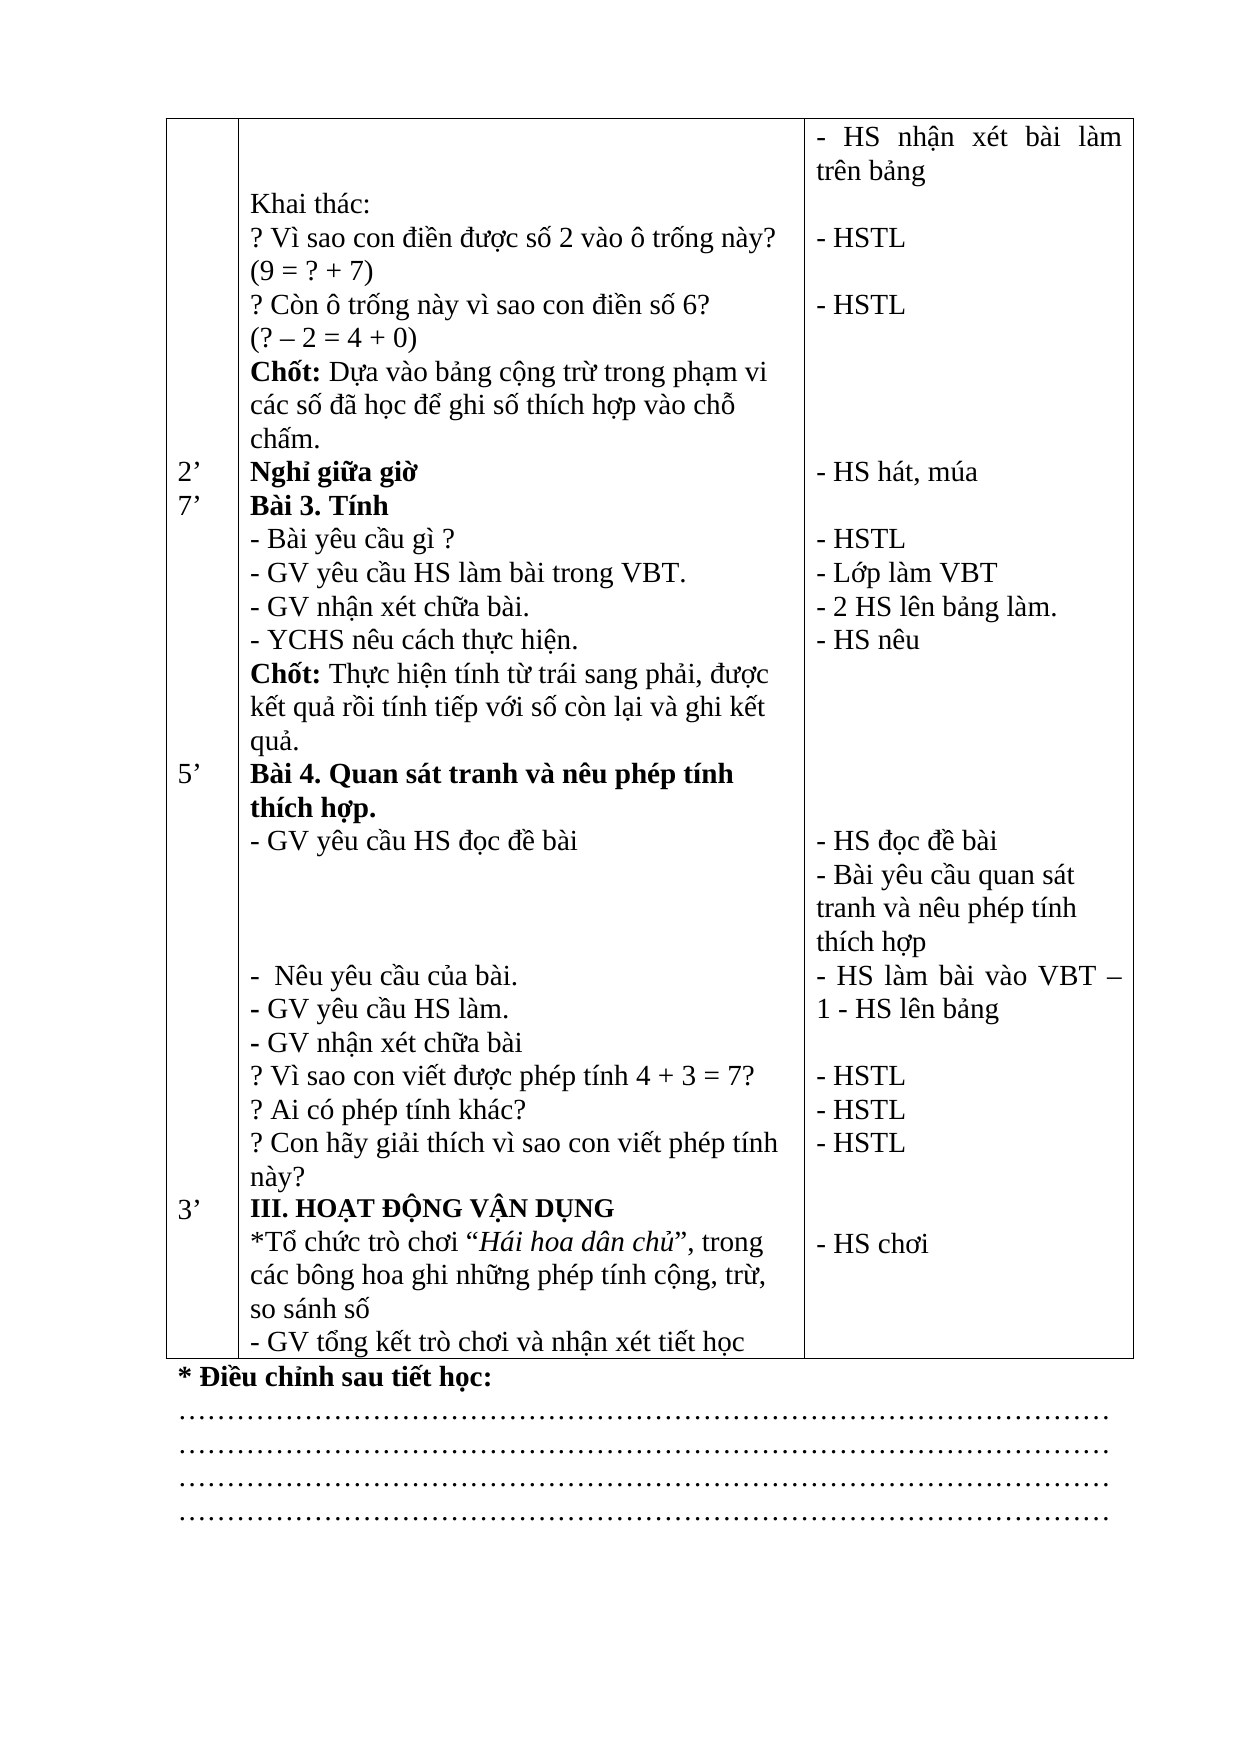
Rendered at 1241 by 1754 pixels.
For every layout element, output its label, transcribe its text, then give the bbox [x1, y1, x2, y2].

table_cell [167, 119, 238, 1358]
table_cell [239, 119, 804, 1358]
text …………………………………………………………………………………………………………………………………………………………………………………………………………………………………………………………………………………………………………………………………………………… [177, 1392, 1122, 1527]
text * Điều chỉnh sau tiết học: [177, 1359, 1122, 1392]
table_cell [805, 119, 1133, 1358]
